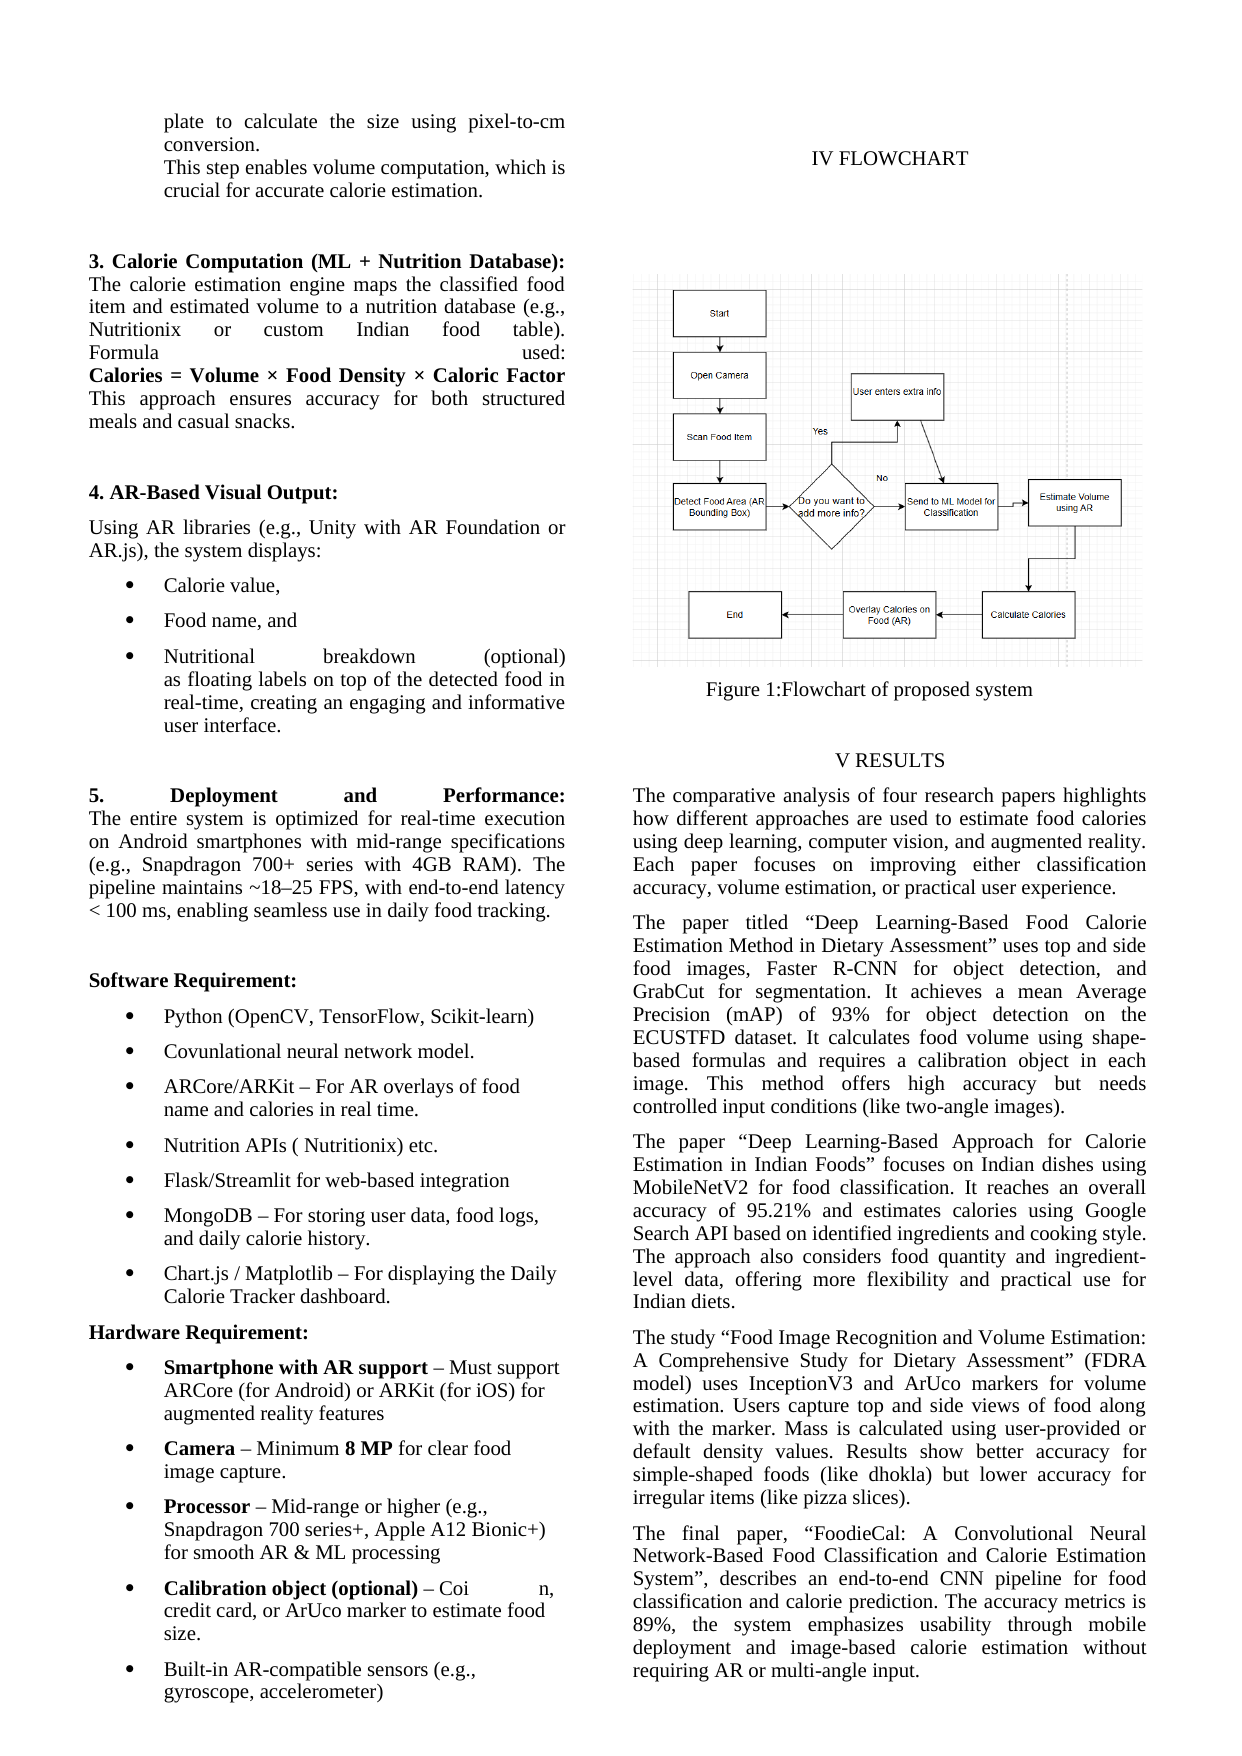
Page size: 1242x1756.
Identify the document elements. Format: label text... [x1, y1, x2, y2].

list Food name, and [126, 610, 566, 632]
list Calibration object (optional) – Coi n, credit card, or ArUco marker to estimate food size. [126, 1577, 566, 1645]
text The paper “Deep Learning-Based Approach for Calorie Estimation in Indian Foods” focuses on Indian dishes using MobileNetV2 for food classification. It reaches an overall accuracy of 95.21% and estimates calories using Google Search API based on identified ingredients and cooking style. The approach also considers food quantity and ingredient-level data, offering more flexibility and practical use for Indian diets. [633, 1130, 1147, 1313]
list Chart.js / Matplotlib – For displaying the Daily Calorie Tracker dashboard. [126, 1263, 566, 1308]
text The paper titled “Deep Learning-Based Food Calorie Estimation Method in Dietary Assessment” uses top and side food images, Faster R-CNN for object detection, and GrabCut for segmentation. It achieves a mean Average Precision (mAP) of 93% for object detection on the ECUSTFD dataset. It calculates food volume using shape-based formulas and requires a calibration object in each image. This method offers high accuracy but needs controlled input conditions (like two-angle images). [633, 912, 1147, 1118]
text Hardware Requirement: [88, 1321, 566, 1344]
list Processor – Mid-range or higher (e.g., Snapdragon 700 series+, Apple A12 Bionic+) for smooth AR & ML processing [126, 1496, 566, 1564]
text 4. AR-Based Visual Output: [88, 481, 566, 504]
list Nutrition APIs ( Nutritionix) etc. [126, 1134, 566, 1157]
picture [632, 274, 1143, 667]
list Python (OpenCV, TensorFlow, Scikit-learn) [126, 1005, 566, 1028]
text The final paper, “FoodieCal: A Convolutional Neural Network-Based Food Classification and Calorie Estimation System”, describes an end-to-end CNN pipeline for food classification and calorie prediction. The accuracy metrics is 89%, the system emphasizes usability through mobile deployment and image-based calorie estimation without requiring AR or multi-angle input. [633, 1522, 1147, 1682]
text Software Requirement: [88, 969, 566, 992]
list Covunlational neural network model. [126, 1040, 566, 1063]
text V RESULTS [633, 749, 1147, 772]
list Camera – Minimum 8 MP for clear food image capture. [126, 1437, 566, 1483]
text Figure 1:Flowchart of proposed system [633, 679, 1147, 701]
list Smartphone with AR support – Must support ARCore (for Android) or ARKit (for iOS) for augmented reality features [126, 1356, 566, 1425]
text The study “Food Image Recognition and Volume Estimation: A Comprehensive Study for Dietary Assessment” (FDRA model) uses InceptionV3 and ArUco markers for volume estimation. Users capture top and side views of food along with the marker. Mass is calculated using user-provided or default density values. Results show better accuracy for simple-shaped foods (like dhokla) but lower accuracy for irregular items (like pizza slices). [633, 1326, 1147, 1509]
text The comparative analysis of four research papers highlights how different approaches are used to estimate food calories using deep learning, computer vision, and augmented reality. Each paper focuses on improving either classification accuracy, volume estimation, or practical user experience. [633, 784, 1147, 899]
list Calorie value, [126, 574, 566, 597]
list MongoDB – For storing user data, food logs, and daily calorie history. [126, 1204, 566, 1250]
list Flask/Streamlit for web-based integration [126, 1169, 566, 1192]
list Built-in AR-compatible sensors (e.g., gyroscope, accelerometer) [126, 1658, 566, 1703]
text 5. Deployment and Performance: The entire system is optimized for real-time execution on Android smartphones with mid-range specifications (e.g., Snapdragon 700+ series with 4GB RAM). The pipeline maintains ~18–25 FPS, with end-to-end latency < 100 ms, enabling seamless use in daily food tracking. [88, 784, 566, 922]
text IV FLOWCHART [633, 147, 1147, 170]
text 3. Calorie Computation (ML + Nutrition Database): The calorie estimation engine maps the classified food item and estimated volume to a nutrition database (e.g., Nutritionix or custom Indian food table). Formula used: Calories = Volume × Food Density × Caloric Factor This approach ensures accuracy for both structured meals and casual snacks. [88, 250, 566, 433]
list ARCore/ARKit – For AR overlays of food name and calories in real time. [126, 1076, 566, 1121]
list Nutritional breakdown (optional) as floating labels on top of the detected food in real-time, creating an engaging and informative user interface. [126, 645, 566, 737]
text Using AR libraries (e.g., Unity with AR Foundation or AR.js), the system displays: [88, 516, 566, 562]
